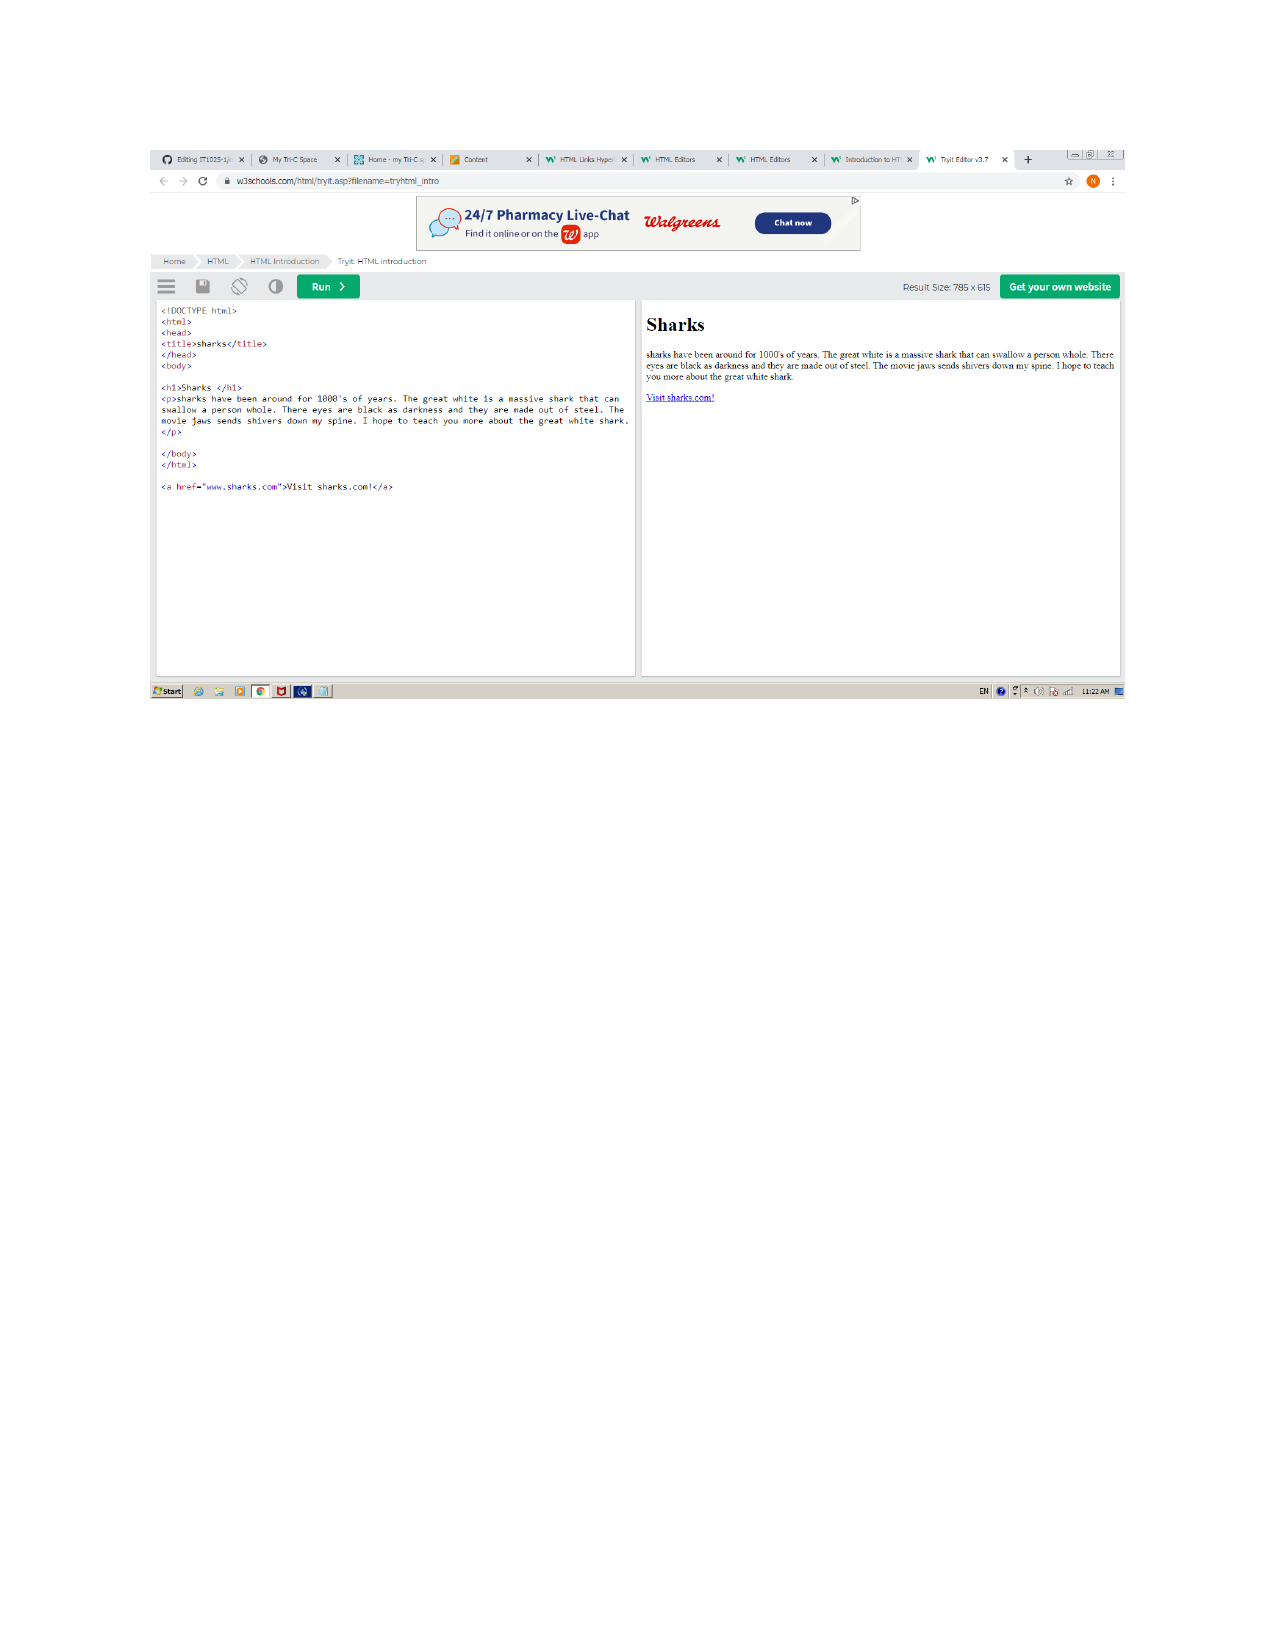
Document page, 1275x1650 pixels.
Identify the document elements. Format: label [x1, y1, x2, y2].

picture [150, 150, 1125, 699]
